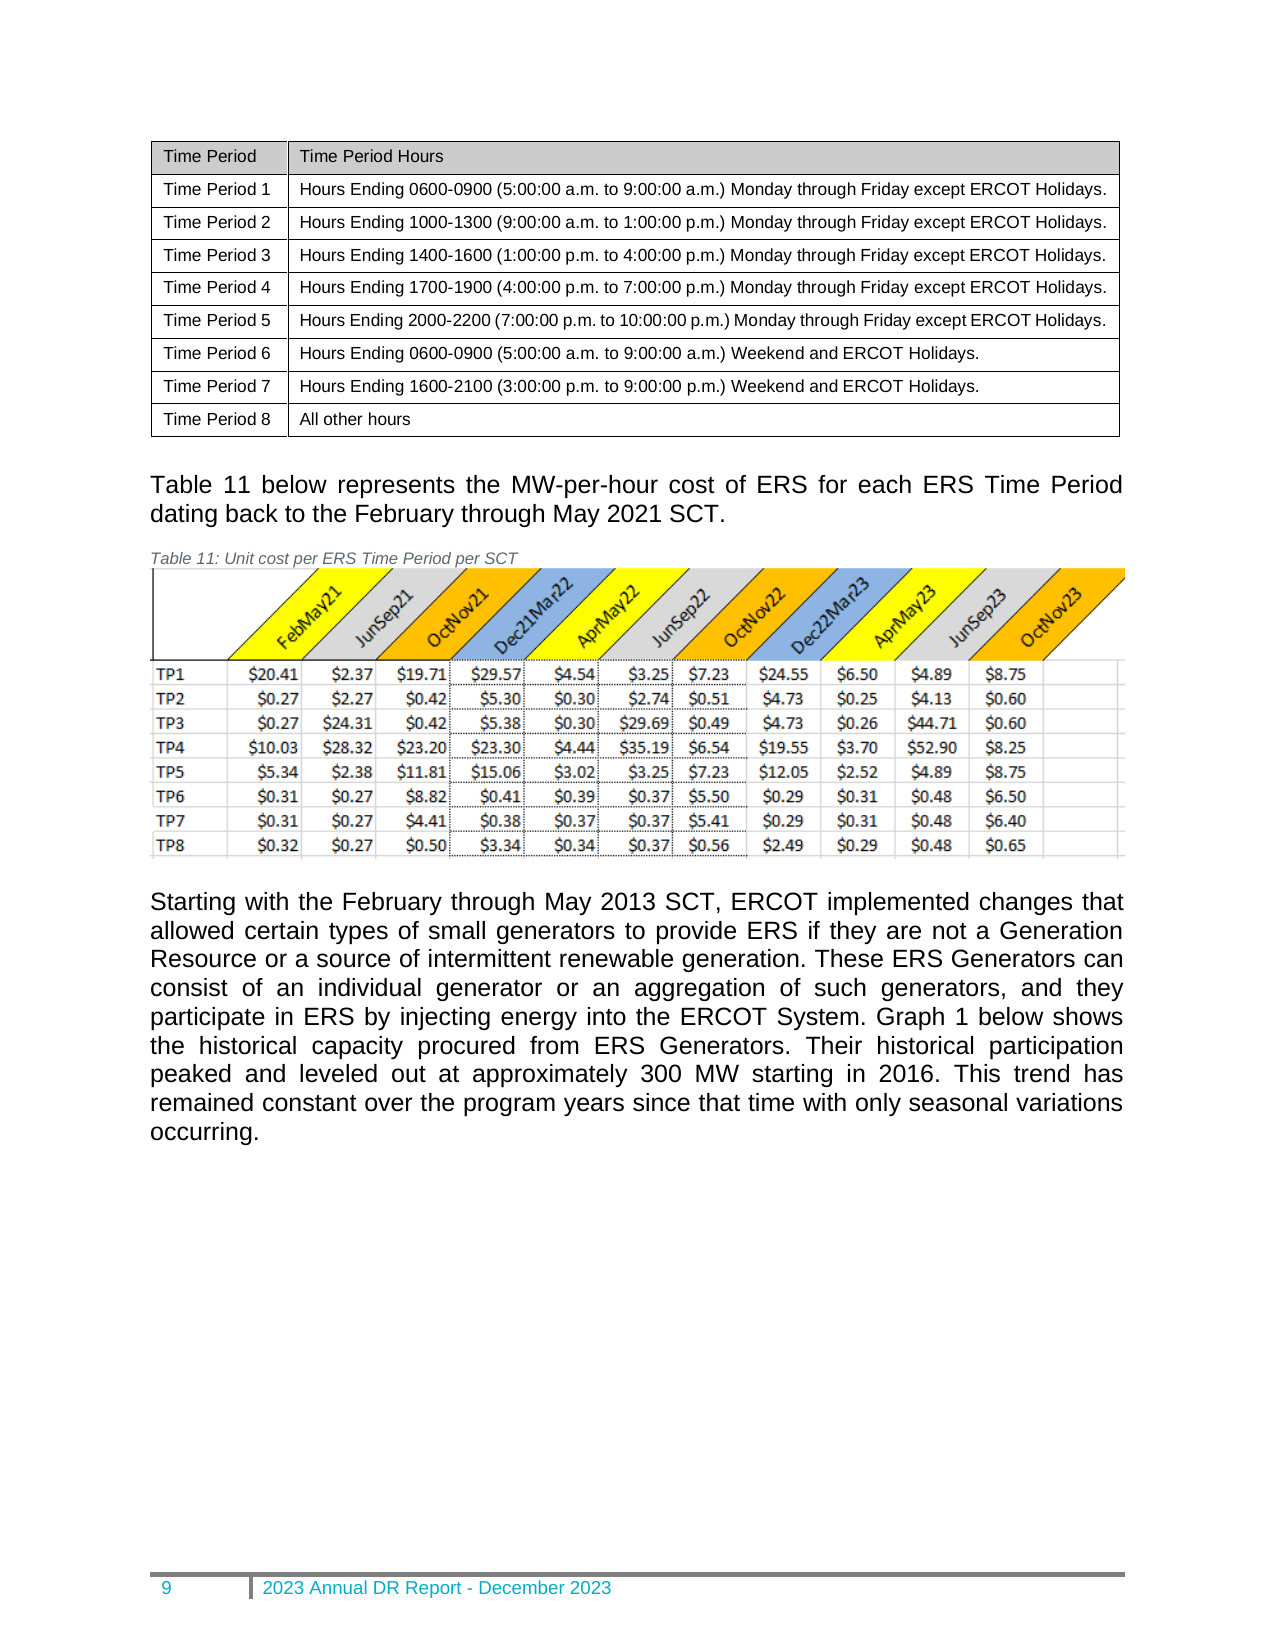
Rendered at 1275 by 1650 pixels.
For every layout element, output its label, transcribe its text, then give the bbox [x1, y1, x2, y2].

text Starting with the February through May 2013 SCT, ERCOT implemented changes that allowed certain types of small generators to provide ERS if they are not a Generation Resource or a source of intermittent renewable generation. These ERS Generators can consist of an individual generator or an aggregation of such generators, and they participate in ERS by injecting energy into the ERCOT System. Graph 1 below shows the historical capacity procured from ERS Generators. Their historical participation peaked and leveled out at approximately 300 MW starting in 2016. This trend has remained constant over the program years since that time with only seasonal variations occurring. [150, 887, 1125, 1146]
picture [150, 568, 1125, 859]
text Table 11: Unit cost per ERS Time Period per SCT [150, 549, 1125, 568]
text Table 11 below represents the MW-per-hour cost of ERS for each ERS Time Period dating back to the February through May 2021 SCT. [150, 470, 1125, 527]
